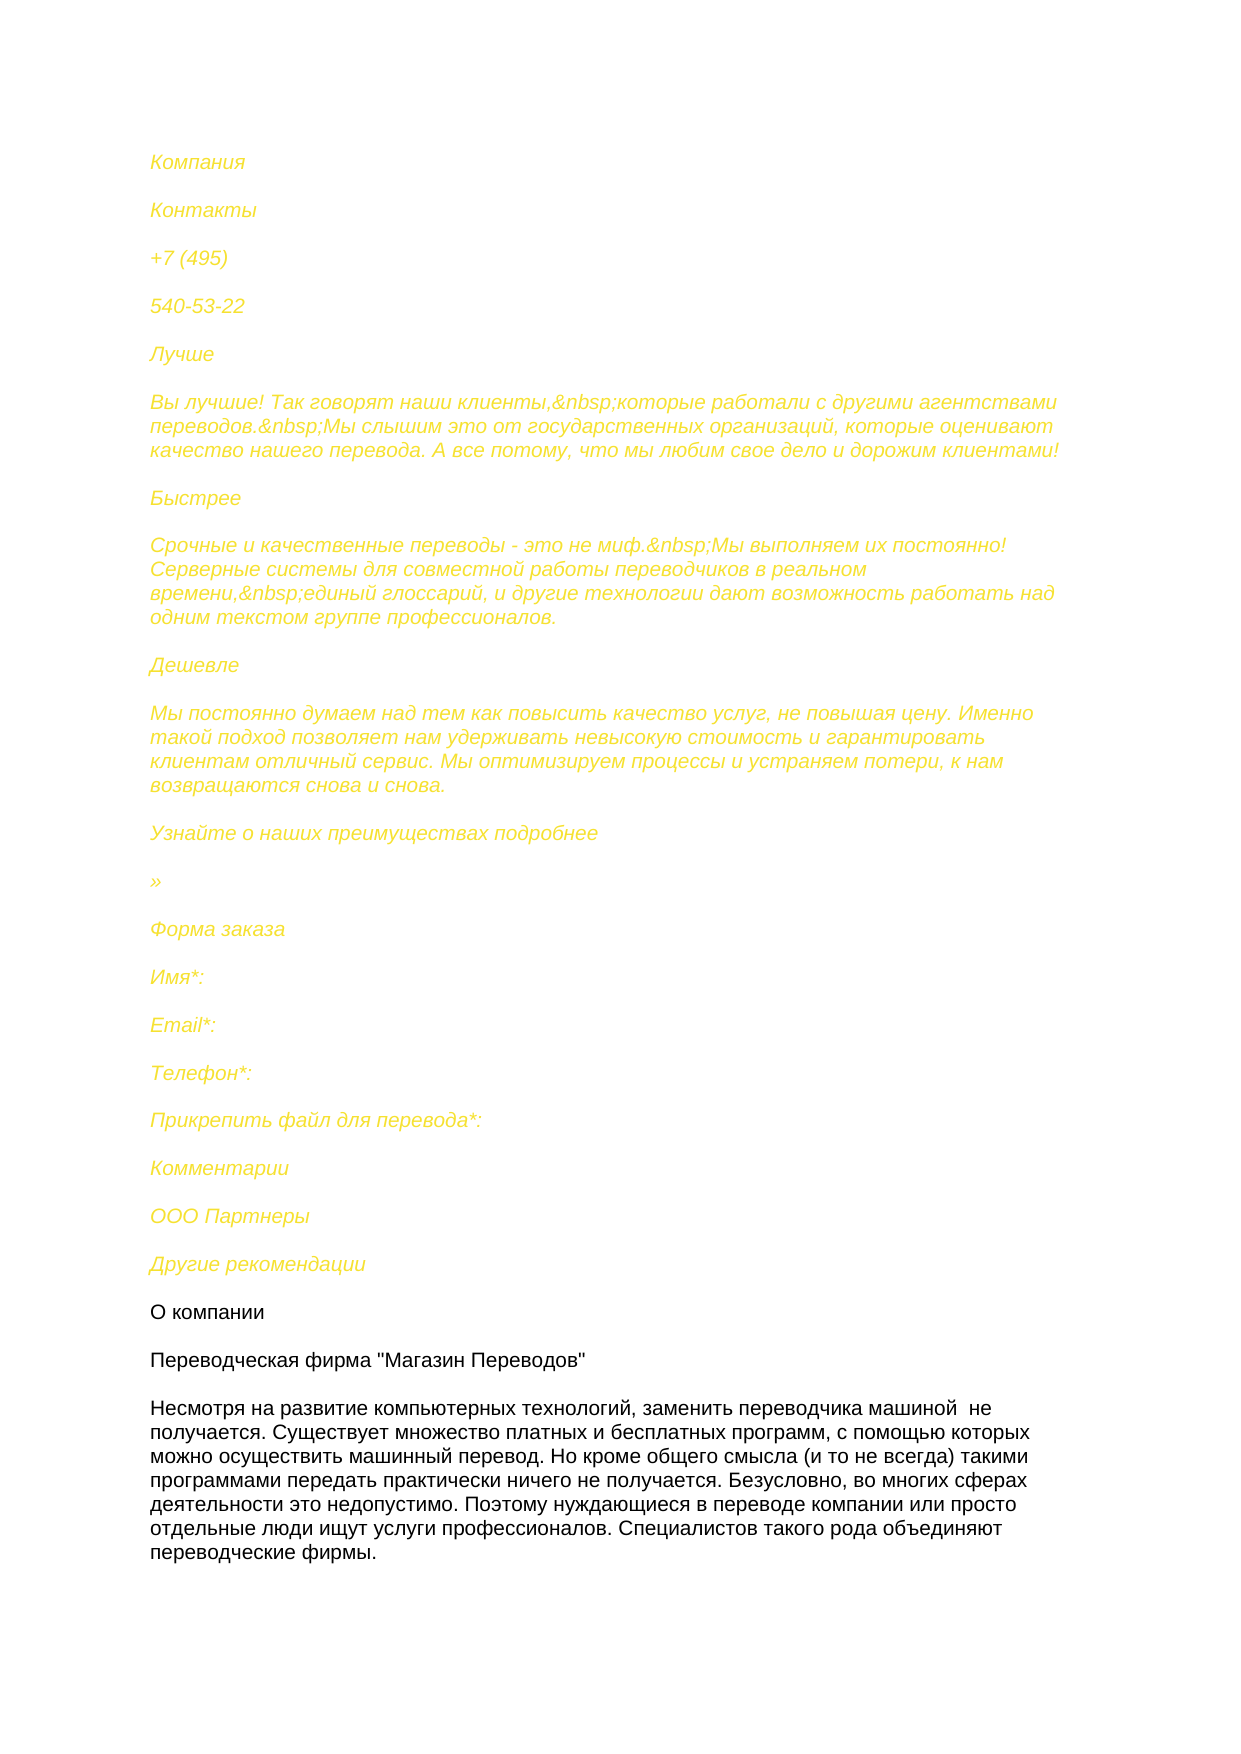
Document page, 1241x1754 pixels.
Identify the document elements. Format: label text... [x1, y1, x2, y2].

text Имя*: [150, 964, 1090, 988]
text Переводческая фирма "Магазин Переводов" [150, 1348, 1090, 1372]
text Дешевле [150, 653, 1090, 677]
text Другие рекомендации [150, 1252, 1090, 1276]
text О компании [150, 1300, 1090, 1324]
text Срочные и качественные переводы - это не миф.&nbsp;Мы выполняем их постоянно! Серверные системы для совместной работы переводчиков в реальном времени,&nbsp;единый глоссарий, и другие технологии дают возможность работать над одним текстом группе профессионалов. [150, 533, 1090, 629]
text » [150, 869, 1090, 893]
text Контакты [150, 198, 1090, 222]
text Форма заказа [150, 917, 1090, 941]
text ООО Партнеры [150, 1204, 1090, 1228]
text Лучше [150, 342, 1090, 366]
text Быстрее [150, 485, 1090, 509]
text 540-53-22 [150, 294, 1090, 318]
text Прикрепить файл для перевода*: [150, 1108, 1090, 1132]
text Вы лучшие! Так говорят наши клиенты,&nbsp;которые работали с другими агентствами переводов.&nbsp;Мы слышим это от государственных организаций, которые оценивают качество нашего перевода. А все потому, что мы любим свое дело и дорожим клиентами! [150, 389, 1090, 461]
text Несмотря на развитие компьютерных технологий, заменить переводчика машиной не получается. Существует множество платных и бесплатных программ, с помощью которых можно осуществить машинный перевод. Но кроме общего смысла (и то не всегда) такими программами передать практически ничего не получается. Безусловно, во многих сферах деятельности это недопустимо. Поэтому нуждающиеся в переводе компании или просто отдельные люди ищут услуги профессионалов. Специалистов такого рода объединяют переводческие фирмы. [150, 1396, 1090, 1563]
text Мы постоянно думаем над тем как повысить качество услуг, не повышая цену. Именно такой подход позволяет нам удерживать невысокую стоимость и гарантировать клиентам отличный сервис. Мы оптимизируем процессы и устраняем потери, к нам возвращаются снова и снова. [150, 701, 1090, 797]
text +7 (495) [150, 246, 1090, 270]
text Компания [150, 150, 1090, 174]
text Узнайте о наших преимуществах подробнее [150, 821, 1090, 845]
text Телефон*: [150, 1060, 1090, 1084]
text Email*: [150, 1012, 1090, 1036]
text Комментарии [150, 1156, 1090, 1180]
